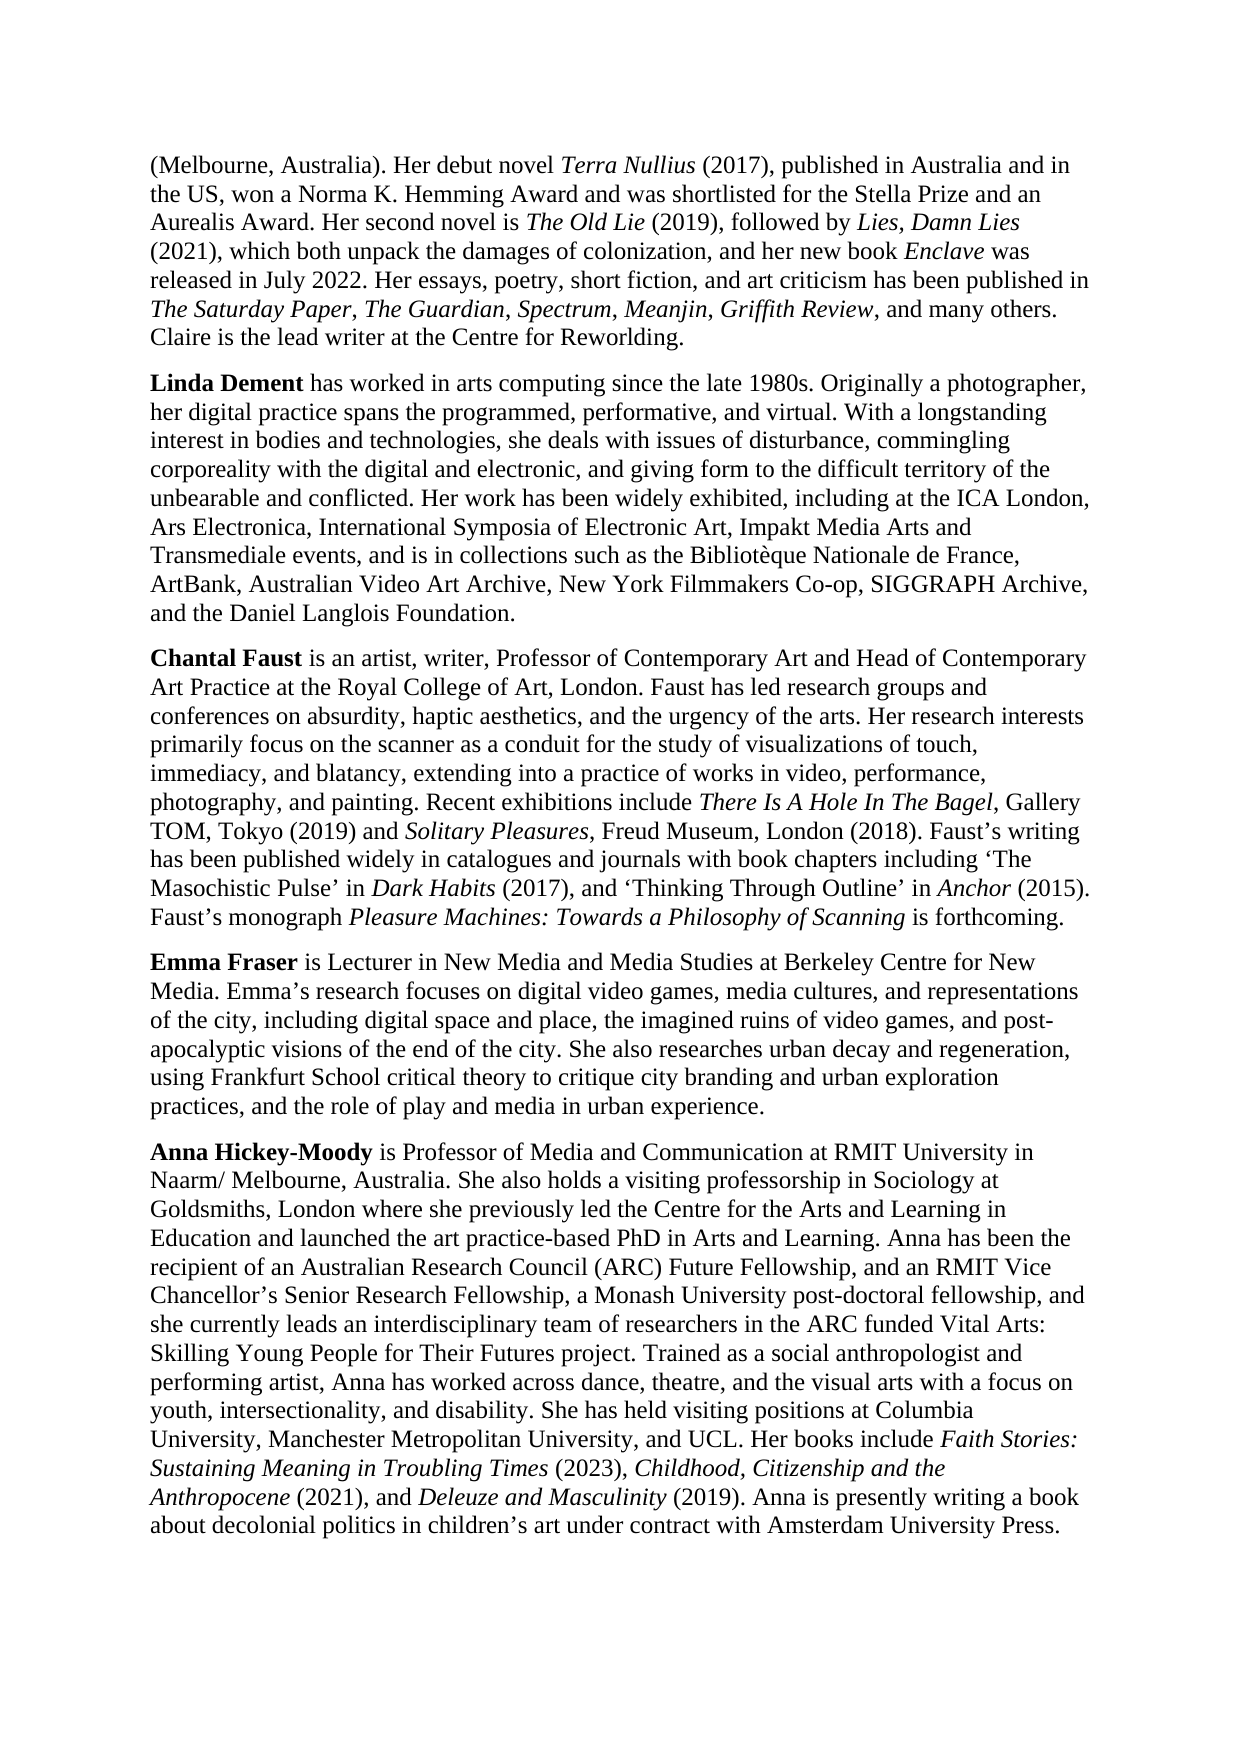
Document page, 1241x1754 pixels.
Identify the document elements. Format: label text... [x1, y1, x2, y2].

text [150, 150, 1090, 351]
text Anna Hickey-Moody is Professor of Media and Communication at RMIT University in Naarm/ Melbourne, Australia. She also holds a visiting professorship in Sociology at Goldsmiths, London where she previously led the Centre for the Arts and Learning in Education and launched the art practice-based PhD in Arts and Learning. Anna has been the recipient of an Australian Research Council (ARC) Future Fellowship, and an RMIT Vice Chancellor’s Senior Research Fellowship, a Monash University post-doctoral fellowship, and she currently leads an interdisciplinary team of researchers in the ARC funded Vital Arts: Skilling Young People for Their Futures project. Trained as a social anthropologist and performing artist, Anna has worked across dance, theatre, and the visual arts with a focus on youth, intersectionality, and disability. She has held visiting positions at Columbia University, Manchester Metropolitan University, and UCL. Her books include Faith Stories: Sustaining Meaning in Troubling Times (2023), Childhood, Citizenship and the Anthropocene (2021), and Deleuze and Masculinity (2019). Anna is presently writing a book about decolonial politics in children’s art under contract with Amsterdam University Press. [150, 1137, 1090, 1539]
text Linda Dement has worked in arts computing since the late 1980s. Originally a photographer, her digital practice spans the programmed, performative, and virtual. With a longstanding interest in bodies and technologies, she deals with issues of disturbance, commingling corporeality with the digital and electronic, and giving form to the difficult territory of the unbearable and conflicted. Her work has been widely exhibited, including at the ICA London, Ars Electronica, International Symposia of Electronic Art, Impakt Media Arts and Transmediale events, and is in collections such as the Bibliotèque Nationale de France, ArtBank, Australian Video Art Archive, New York Filmmakers Co-op, SIGGRAPH Archive, and the Daniel Langlois Foundation. [150, 368, 1090, 627]
text Emma Fraser is Lecturer in New Media and Media Studies at Berkeley Centre for New Media. Emma’s research focuses on digital video games, media cultures, and representations of the city, including digital space and place, the imagined ruins of video games, and post-apocalyptic visions of the end of the city. She also researches urban decay and regeneration, using Frankfurt School critical theory to critique city branding and urban exploration practices, and the role of play and media in urban experience. [150, 947, 1090, 1120]
text Chantal Faust is an artist, writer, Professor of Contemporary Art and Head of Contemporary Art Practice at the Royal College of Art, London. Faust has led research groups and conferences on absurdity, haptic aesthetics, and the urgency of the arts. Her research interests primarily focus on the scanner as a conduit for the study of visualizations of touch, immediacy, and blatancy, extending into a practice of works in video, performance, photography, and painting. Recent exhibitions include There Is A Hole In The Bagel, Gallery TOM, Tokyo (2019) and Solitary Pleasures, Freud Museum, London (2018). Faust’s writing has been published widely in catalogues and journals with book chapters including ‘The Masochistic Pulse’ in Dark Habits (2017), and ‘Thinking Through Outline’ in Anchor (2015). Faust’s monograph Pleasure Machines: Towards a Philosophy of Scanning is forthcoming. [150, 643, 1090, 931]
